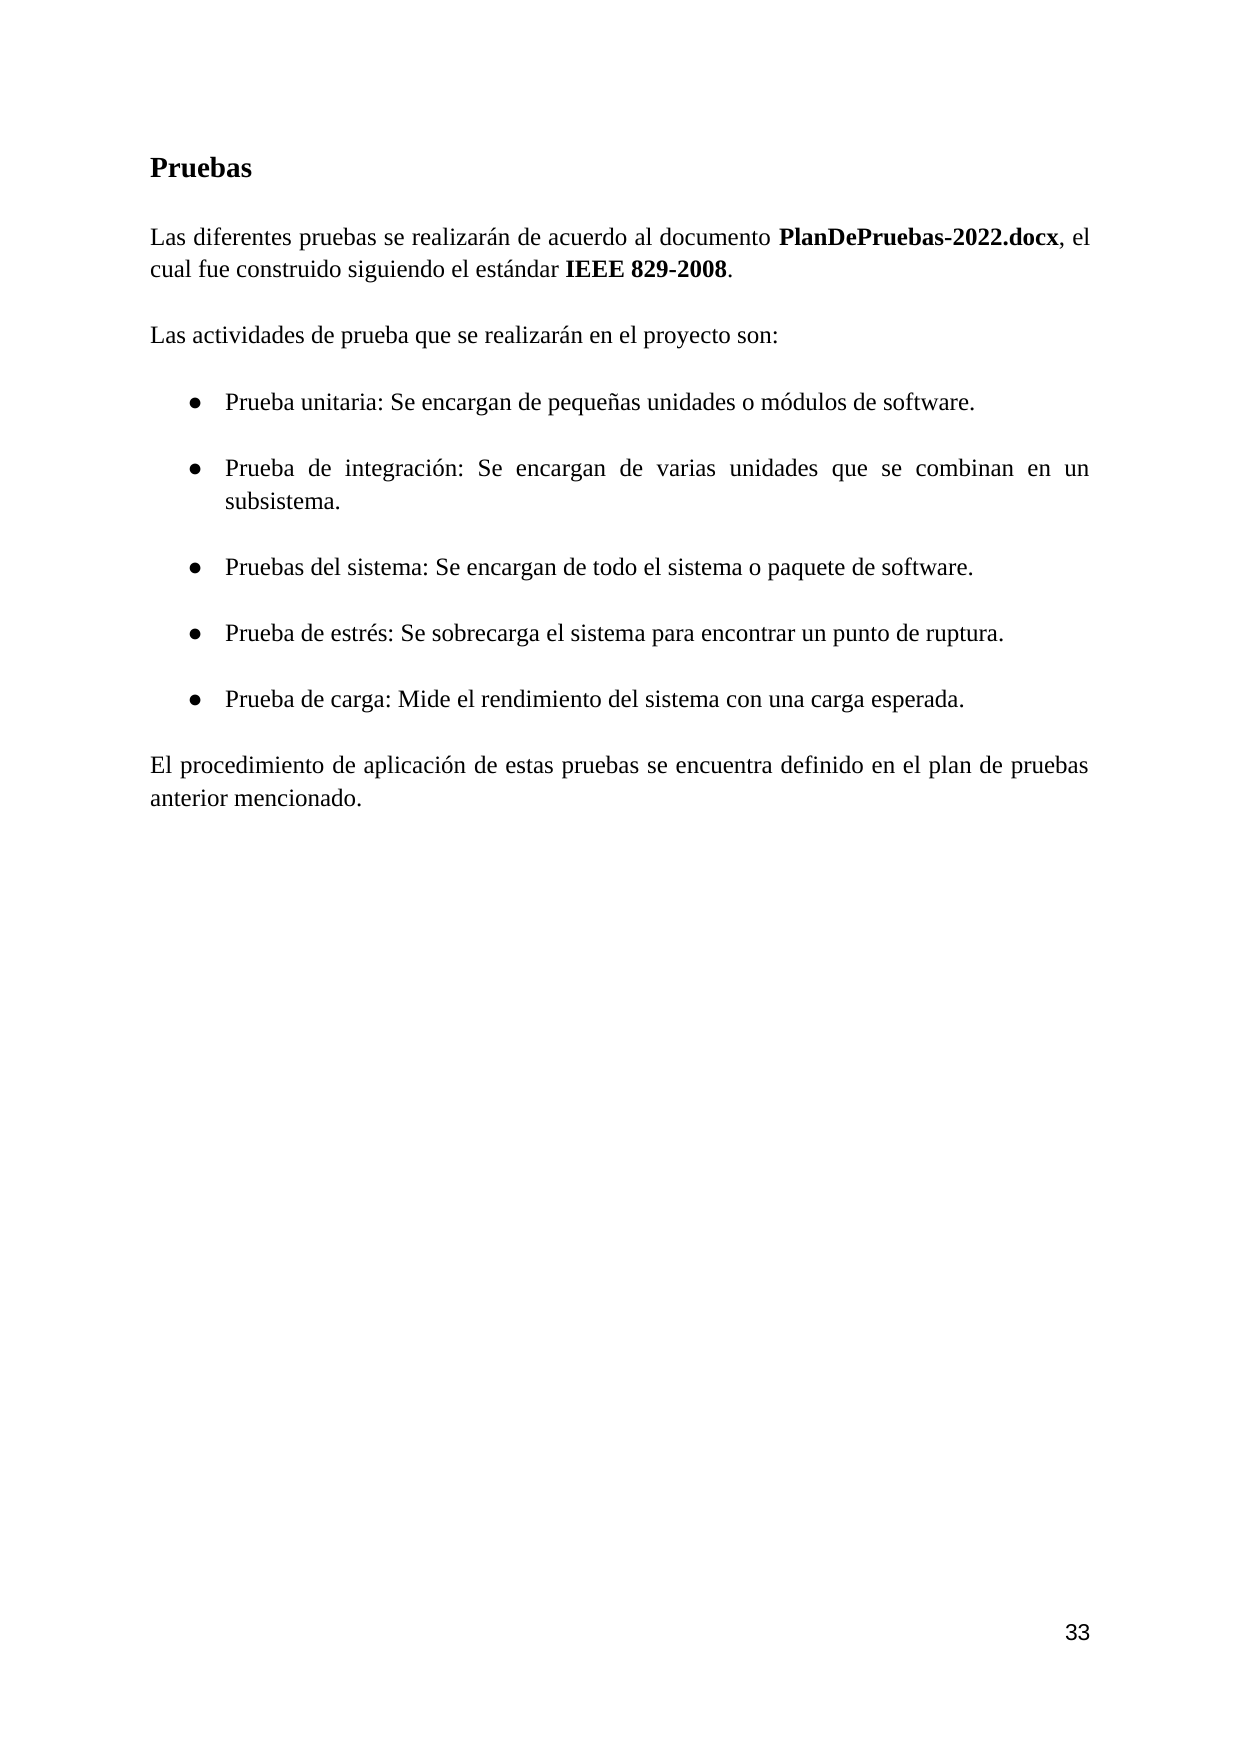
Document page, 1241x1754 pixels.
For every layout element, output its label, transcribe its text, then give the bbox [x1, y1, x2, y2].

text Las actividades de prueba que se realizarán en el proyecto son: [150, 321, 1090, 349]
text Las diferentes pruebas se realizarán de acuerdo al documento PlanDePruebas-2022.docx, el cual fue construido siguiendo el estándar IEEE 829-2008. [150, 222, 1090, 283]
list Pruebas del sistema: Se encargan de todo el sistema o paquete de software. [187, 552, 1090, 581]
list Prueba unitaria: Se encargan de pequeñas unidades o módulos de software. [187, 387, 1090, 415]
list Prueba de estrés: Se sobrecarga el sistema para encontrar un punto de ruptura. [187, 618, 1090, 647]
subtitle Pruebas [150, 150, 1090, 183]
list Prueba de integración: Se encargan de varias unidades que se combinan en un subsistema. [187, 453, 1090, 514]
list Prueba de carga: Mide el rendimiento del sistema con una carga esperada. [187, 684, 1090, 713]
text El procedimiento de aplicación de estas pruebas se encuentra definido en el plan de pruebas anterior mencionado. [150, 750, 1090, 812]
